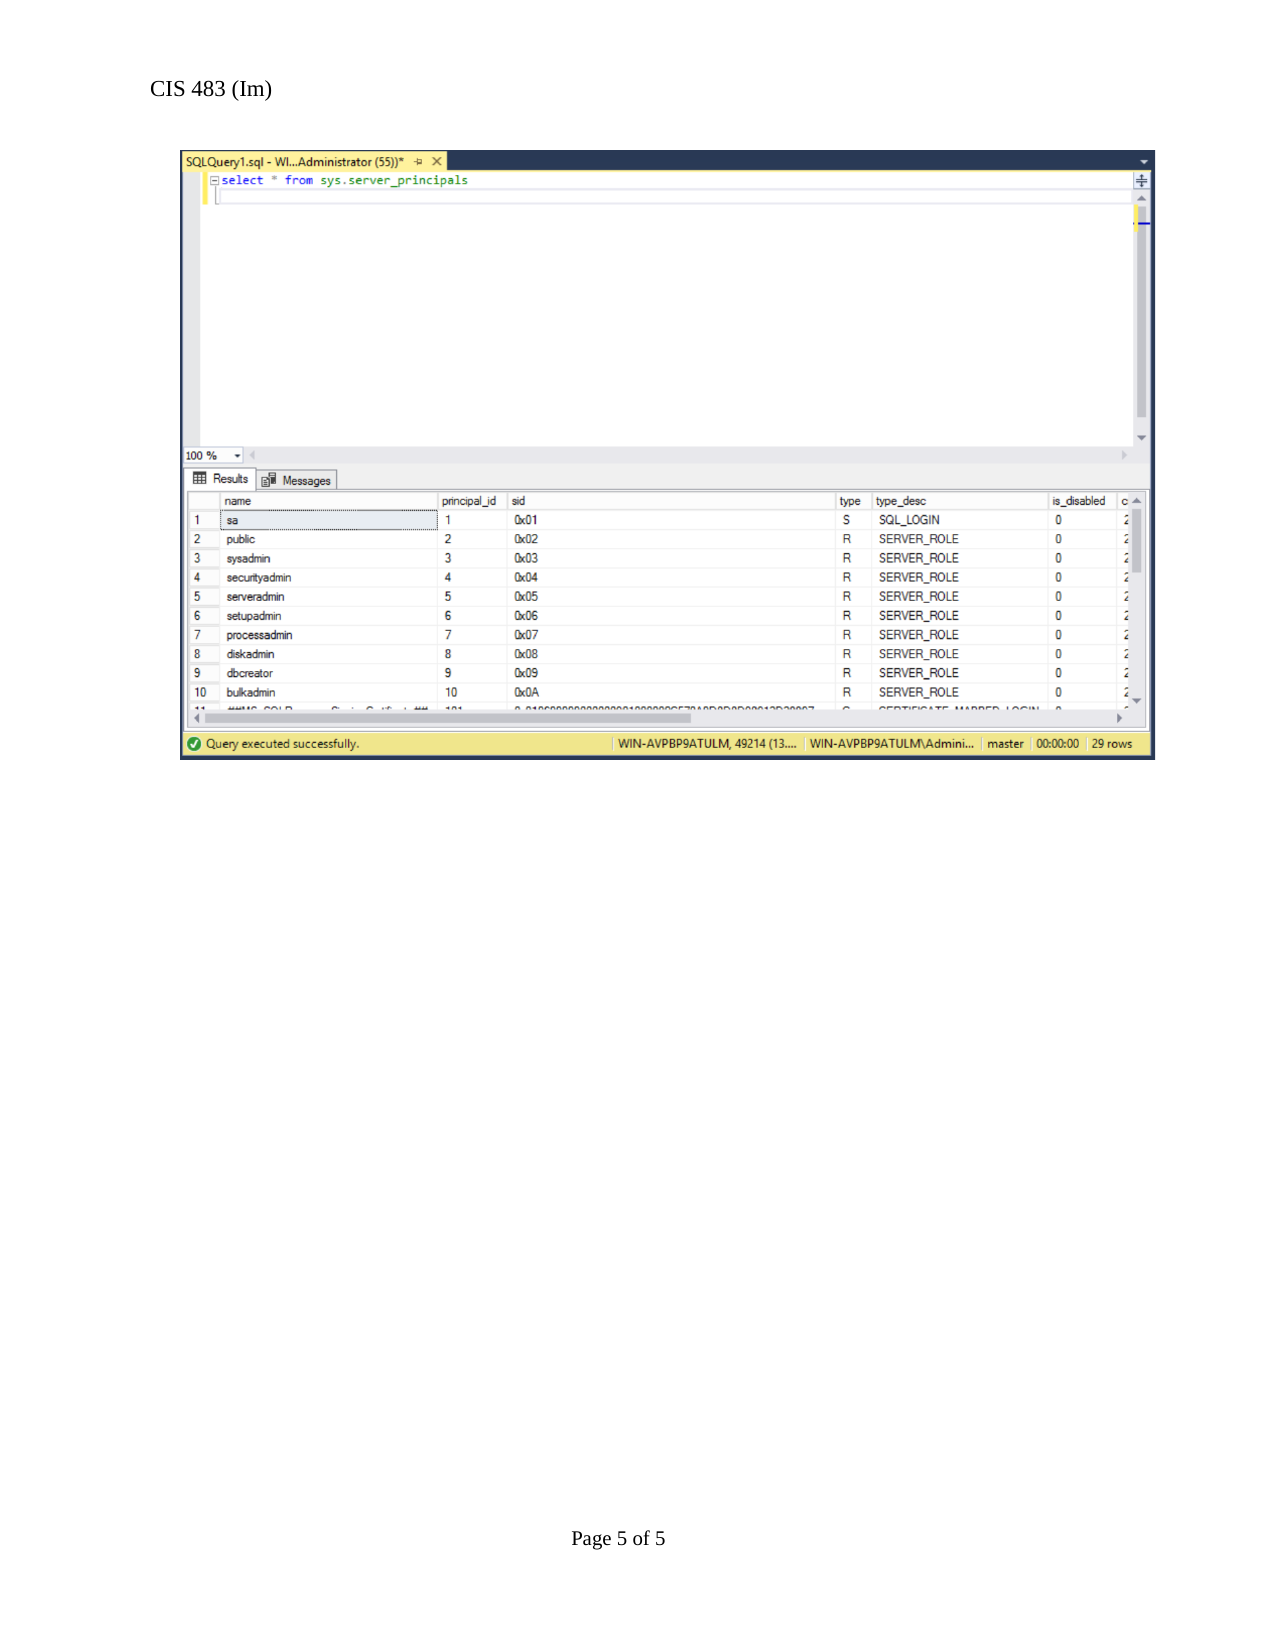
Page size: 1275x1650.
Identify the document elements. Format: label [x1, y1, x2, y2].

picture [180, 150, 1155, 760]
